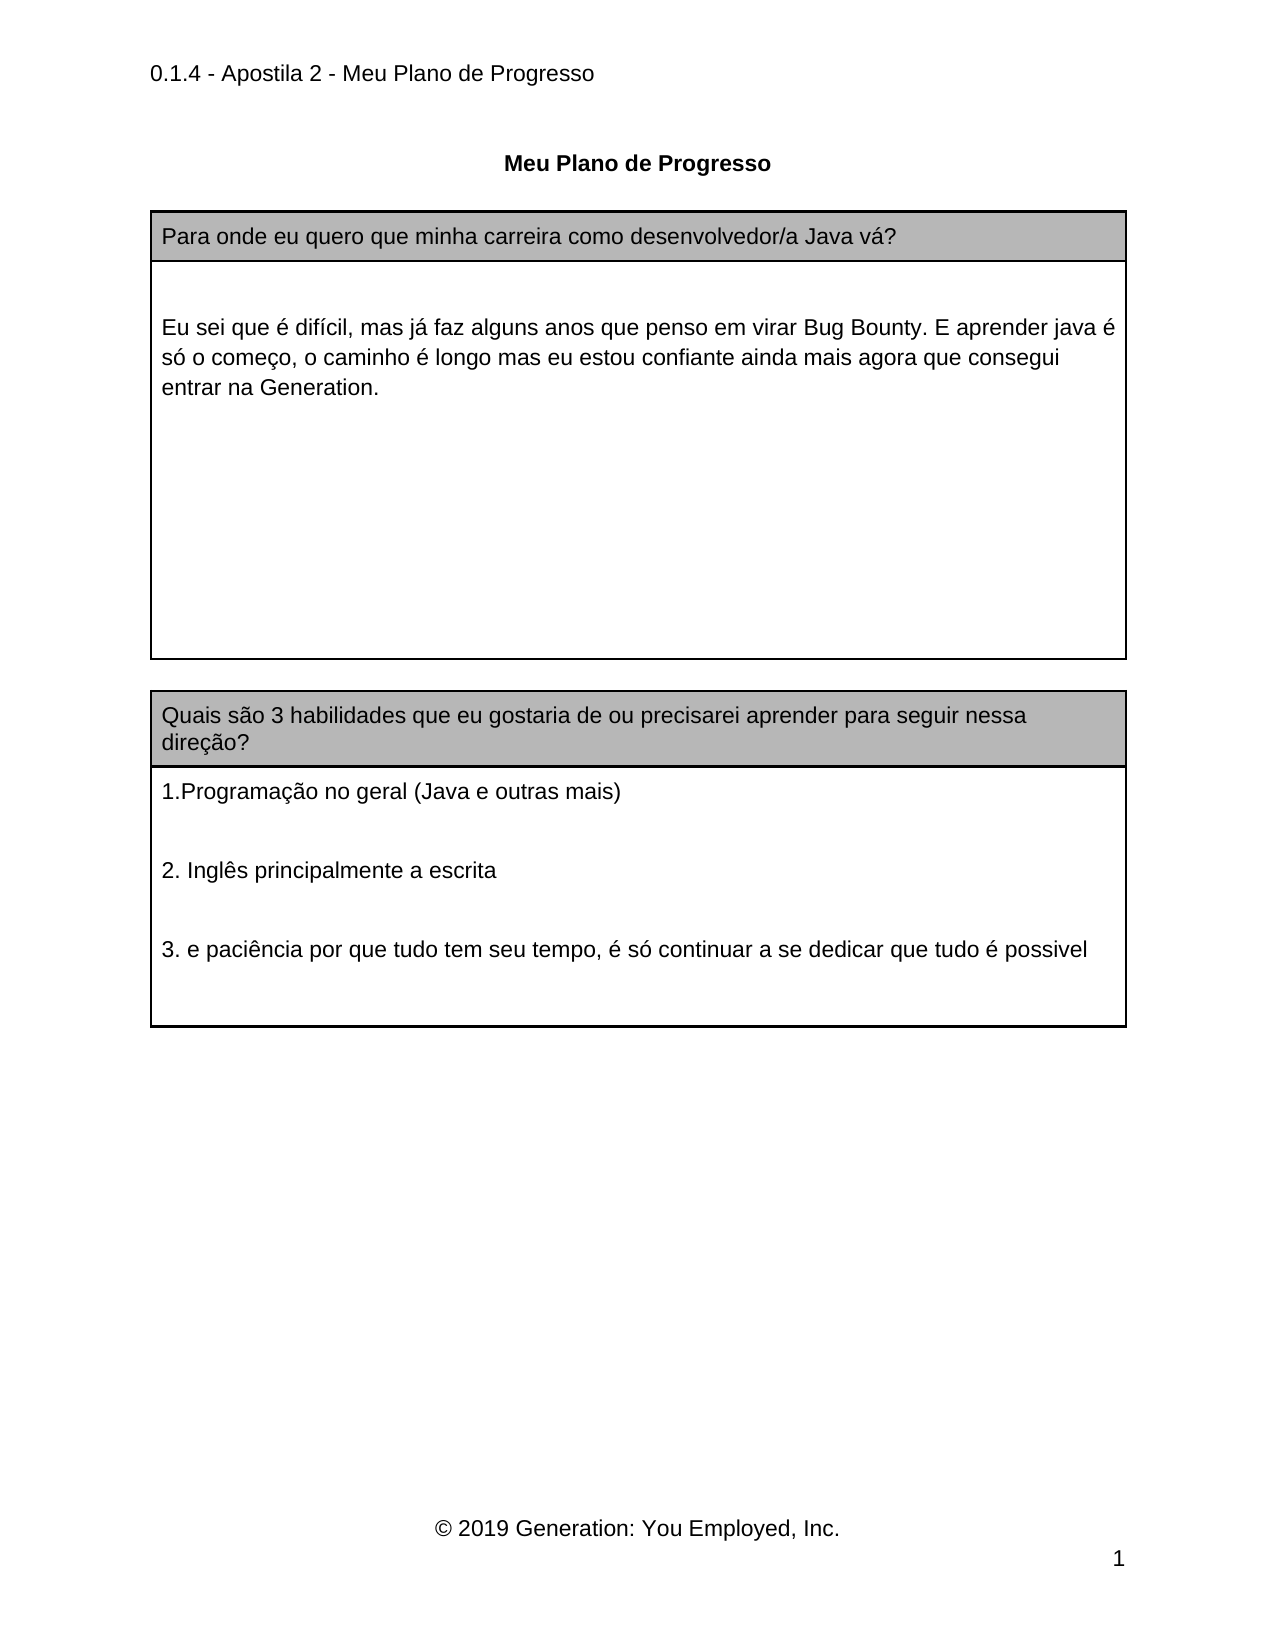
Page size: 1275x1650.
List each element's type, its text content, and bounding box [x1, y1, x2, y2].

table_cell Eu sei que é difícil, mas já faz alguns anos que penso em virar Bug Bounty. E aprender java é só o começo, o caminho é longo mas eu estou confiante ainda mais agora que consegui entrar na Generation. [152, 262, 1125, 657]
table_header Para onde eu quero que minha carreira como desenvolvedor/a Java vá? [152, 213, 1125, 260]
table_cell 1.Programação no geral (Java e outras mais) 2. Inglês principalmente a escrita 3. e paciência por que tudo tem seu tempo, é só continuar a se dedicar que tudo é possivel [152, 768, 1125, 1025]
table_header Quais são 3 habilidades que eu gostaria de ou precisarei aprender para seguir nessa direção? [152, 692, 1125, 765]
text Meu Plano de Progresso [150, 150, 1125, 176]
